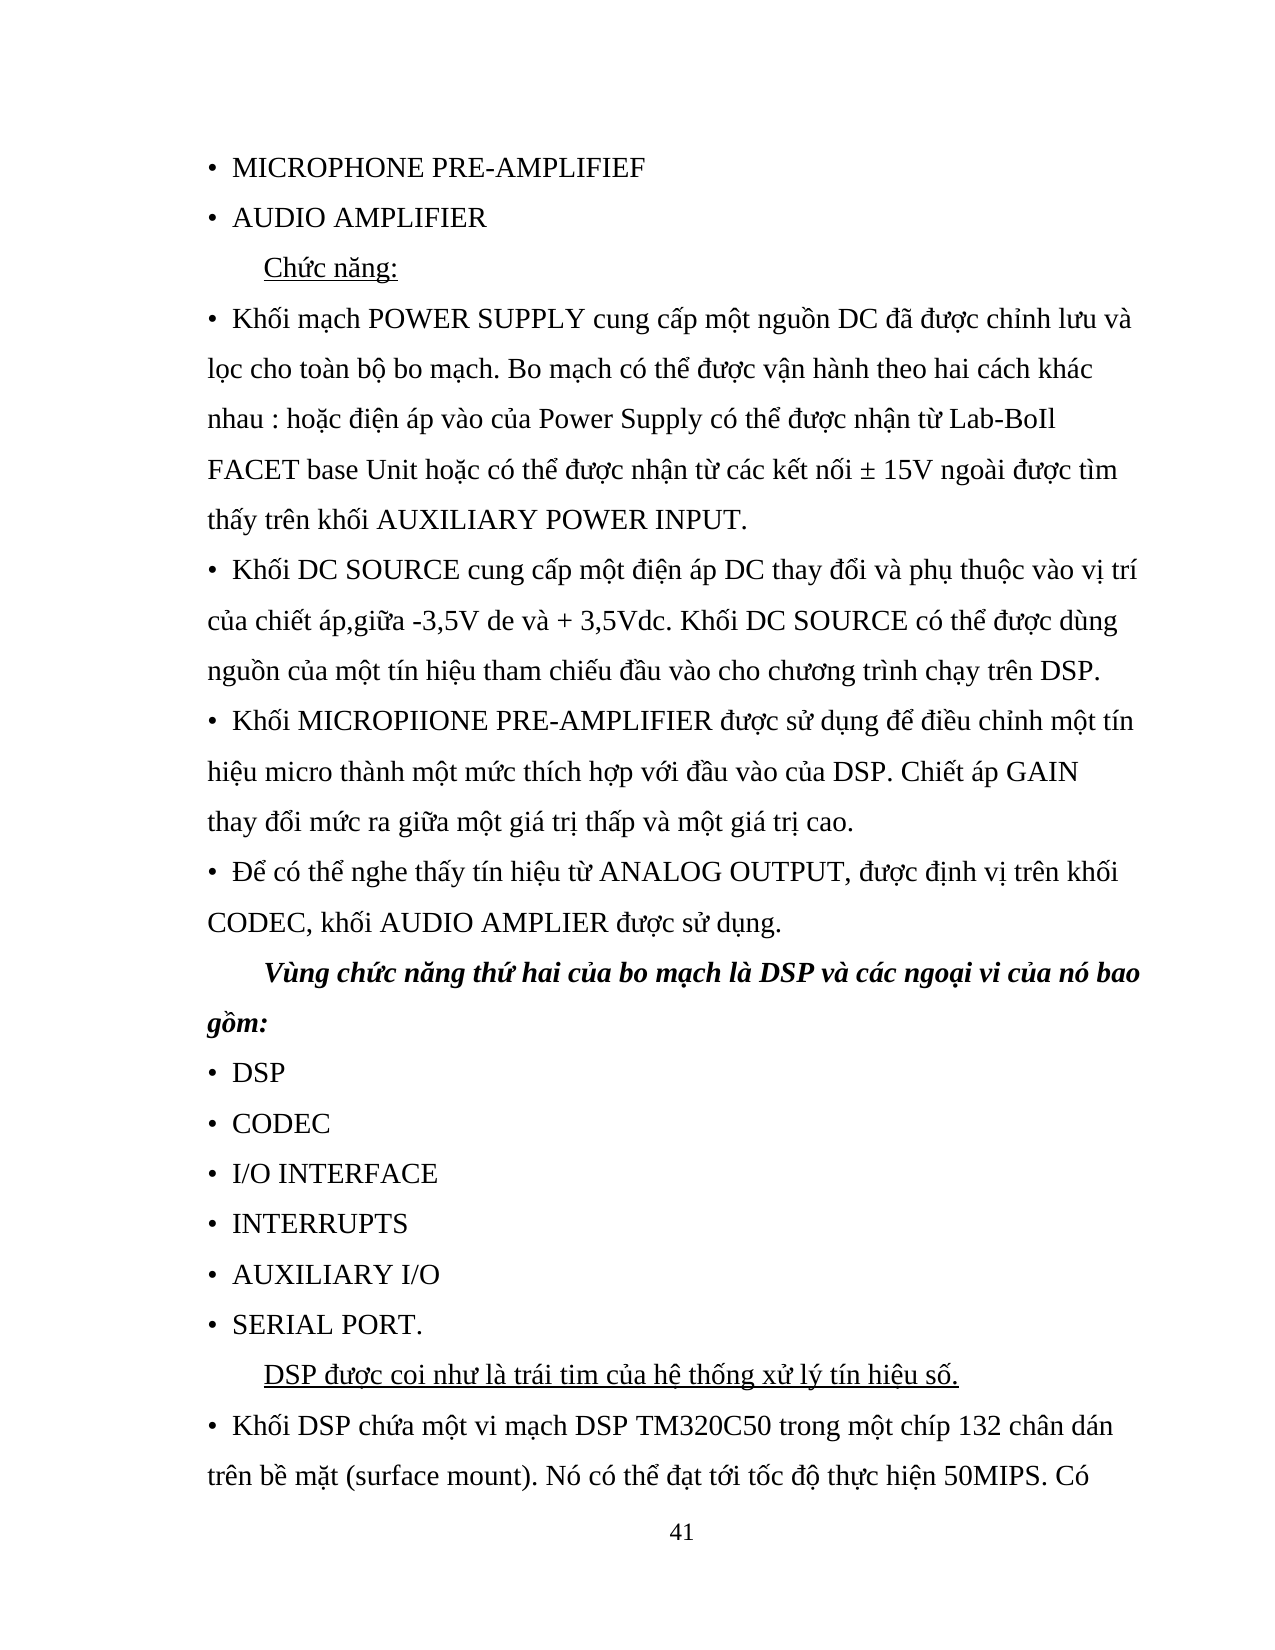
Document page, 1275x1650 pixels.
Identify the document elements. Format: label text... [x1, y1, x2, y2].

list • I/O INTERFACE [207, 1156, 1156, 1190]
list lọc cho toàn bộ bo mạch. Bo mạch có thể được vận hành theo hai cách khác [207, 351, 1156, 385]
list • Khối DSP chứa một vi mạch DSP TM320C50 trong một chíp 132 chân dán trên bề mặt (surface mount). Nó có thể đạt tới tốc độ thực hiện 50MIPS. Có [207, 1408, 1156, 1492]
list thấy trên khối AUXILIARY POWER INPUT. [207, 502, 1156, 536]
list • DSP [207, 1056, 1156, 1089]
list Chức năng: [207, 251, 1156, 284]
list CODEC, khối AUDIO AMPLIER được sử dụng. [207, 905, 1156, 938]
list thay đổi mức ra giữa một giá trị thấp và một giá trị cao. [207, 804, 1156, 838]
list hiệu micro thành một mức thích hợp với đầu vào của DSP. Chiết áp GAIN [207, 754, 1156, 787]
list của chiết áp,giữa -3,5V de và + 3,5Vdc. Khối DC SOURCE có thể được dùng [207, 603, 1156, 636]
list • Để có thể nghe thấy tín hiệu từ ANALOG OUTPUT, được định vị trên khối [207, 854, 1156, 888]
list • MICROPHONE PRE-AMPLIFIEF [207, 150, 1156, 183]
list nhau : hoặc điện áp vào của Power Supply có thể được nhận từ Lab-BoIl [207, 402, 1156, 435]
list • CODEC [207, 1106, 1156, 1139]
list nguồn của một tín hiệu tham chiếu đầu vào cho chương trình chạy trên DSP. [207, 653, 1156, 687]
list FACET base Unit hoặc có thể được nhận từ các kết nối ± 15V ngoài được tìm [207, 452, 1156, 485]
list Vùng chức năng thứ hai của bo mạch là DSP và các ngoại vi của nó bao gồm: [207, 955, 1156, 1039]
list • Khối mạch POWER SUPPLY cung cấp một nguồn DC đã được chỉnh lưu và [207, 301, 1156, 334]
list DSP được coi như là trái tim của hệ thống xử lý tín hiệu số. [207, 1357, 1156, 1391]
list • AUDIO AMPLIFIER [207, 200, 1156, 234]
list • Khối MICROPIIONE PRE-AMPLIFIER được sử dụng để điều chỉnh một tín [207, 703, 1156, 737]
list • AUXILIARY I/O [207, 1257, 1156, 1290]
list • INTERRUPTS [207, 1207, 1156, 1240]
list • Khối DC SOURCE cung cấp một điện áp DC thay đổi và phụ thuộc vào vị trí [207, 552, 1156, 586]
list • SERIAL PORT. [207, 1307, 1156, 1341]
